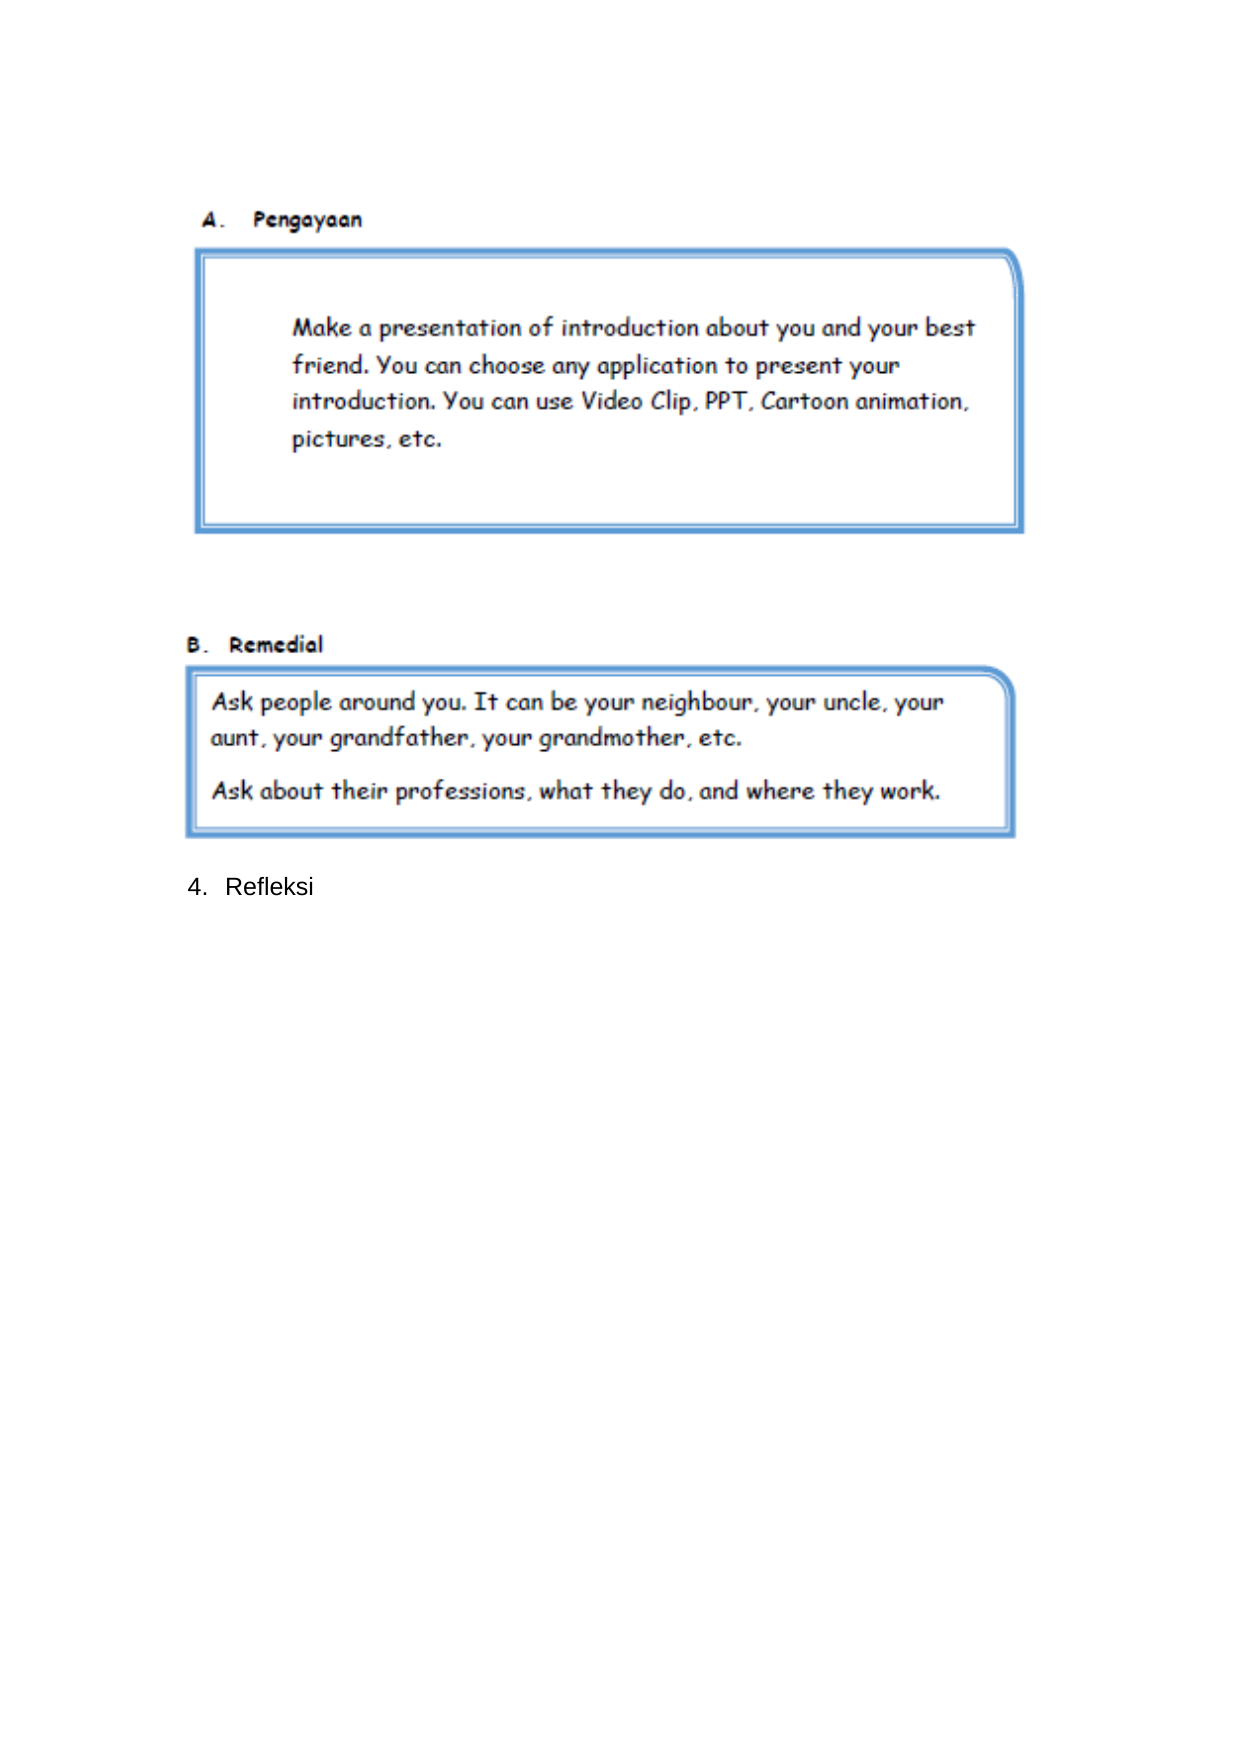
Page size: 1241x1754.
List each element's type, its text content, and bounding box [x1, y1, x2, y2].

list Refleksi [187, 871, 1090, 900]
picture [150, 180, 1066, 853]
